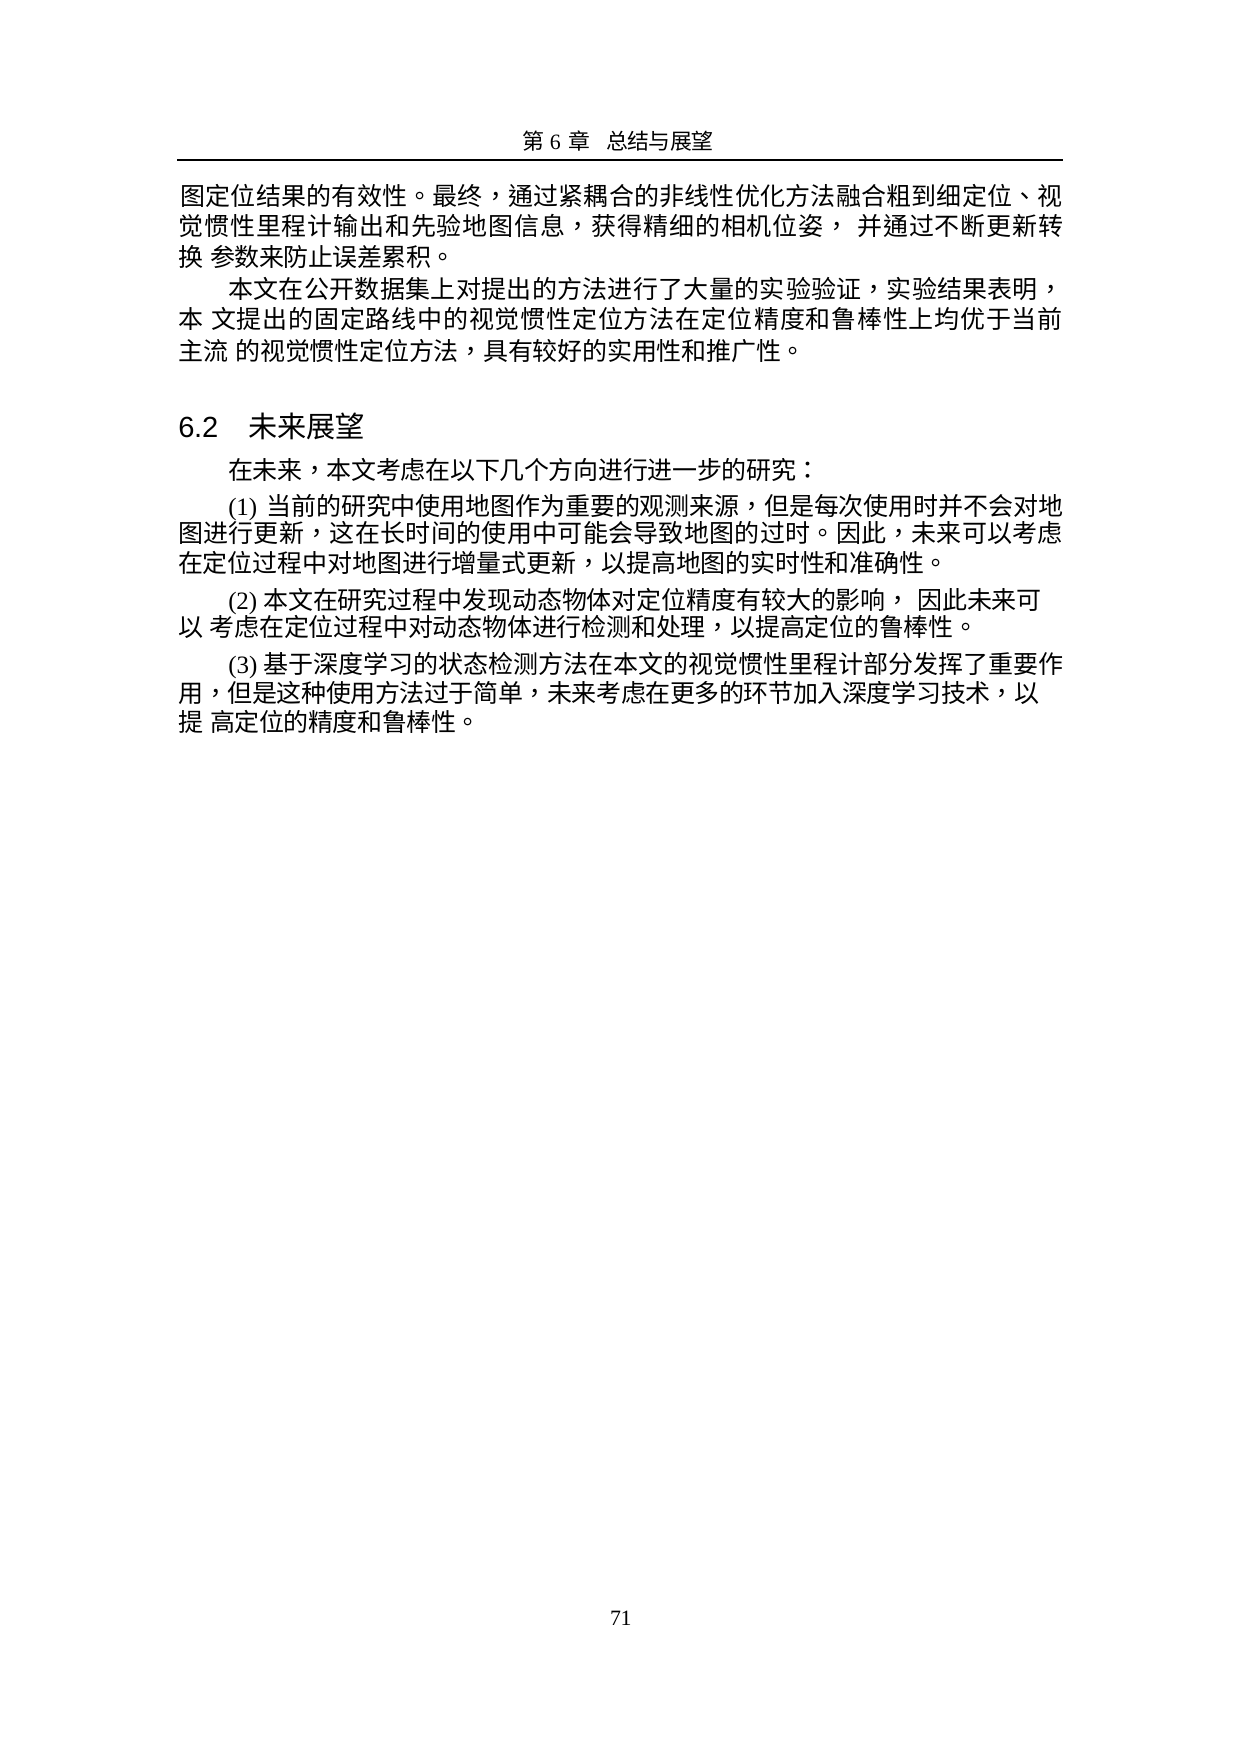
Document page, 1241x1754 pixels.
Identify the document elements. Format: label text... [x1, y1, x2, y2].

text 本文在公开数据集上对提出的方法进行了大量的实验验证，实验结果表明，本 文提出的固定路线中的视觉惯性定位方法在定位精度和鲁棒性上均优于当前主流 的视觉惯性定位方法，具有较好的实用性和推广性。 [178, 273, 1063, 367]
text (1) 当前的研究中使用地图作为重要的观测来源，但是每次使用时并不会对地 图进行更新，这在长时间的使用中可能会导致地图的过时。因此，未来可以考虑 在定位过程中对地图进行增量式更新，以提高地图的实时性和准确性。 [178, 492, 1063, 579]
text 6.2 未来展望 [178, 412, 1063, 444]
text 图定位结果的有效性。最终，通过紧耦合的非线性优化方法融合粗到细定位、视 觉惯性里程计输出和先验地图信息，获得精细的相机位姿， 并通过不断更新转换 参数来防止误差累积。 [178, 180, 1063, 273]
text (2) 本文在研究过程中发现动态物体对定位精度有较大的影响， 因此未来可以 考虑在定位过程中对动态物体进行检测和处理，以提高定位的鲁棒性。 [178, 587, 1063, 643]
text (3) 基于深度学习的状态检测方法在本文的视觉惯性里程计部分发挥了重要作 用，但是这种使用方法过于简单，未来考虑在更多的环节加入深度学习技术，以提 高定位的精度和鲁棒性。 [178, 650, 1063, 739]
text 在未来，本文考虑在以下几个方向进行进一步的研究： [228, 459, 1063, 485]
